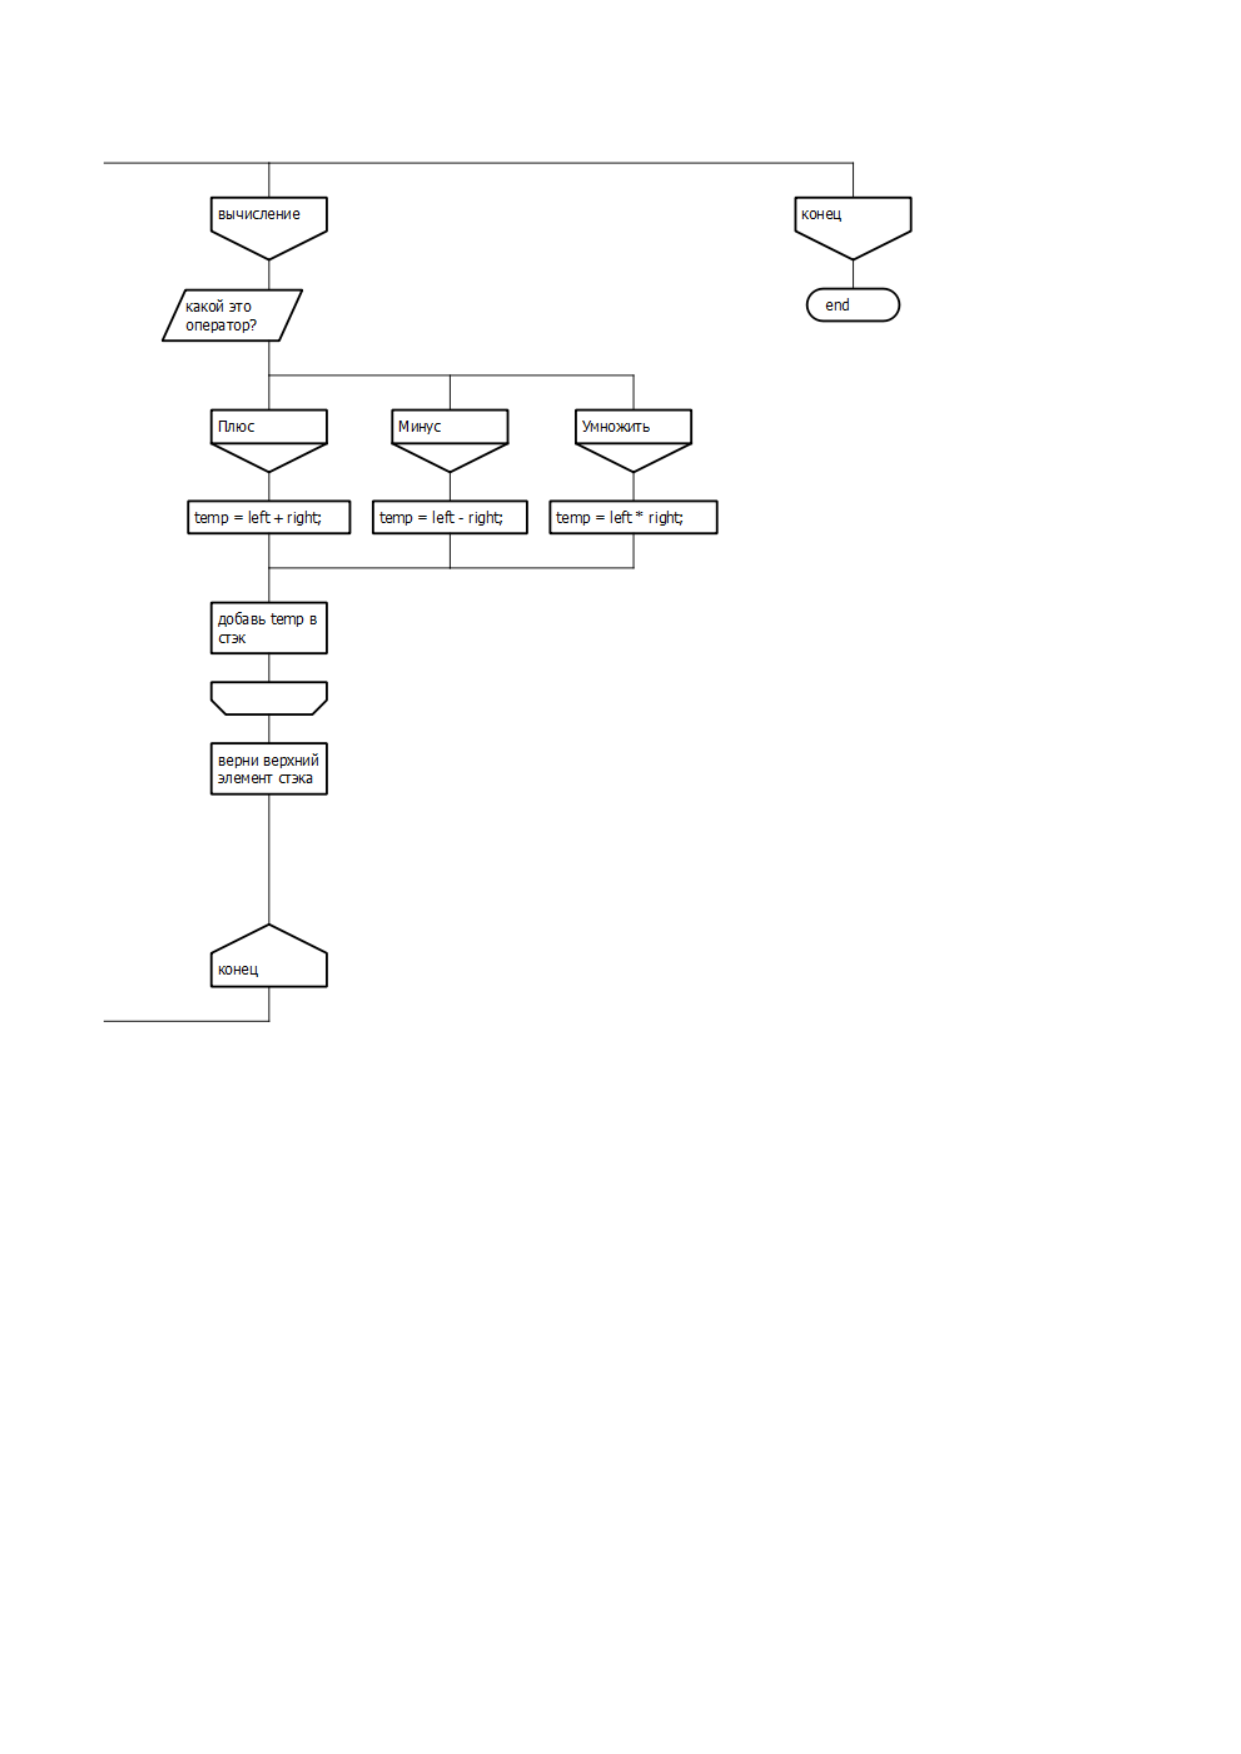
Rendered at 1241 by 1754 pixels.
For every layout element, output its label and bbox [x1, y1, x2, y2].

picture [103, 118, 924, 1031]
